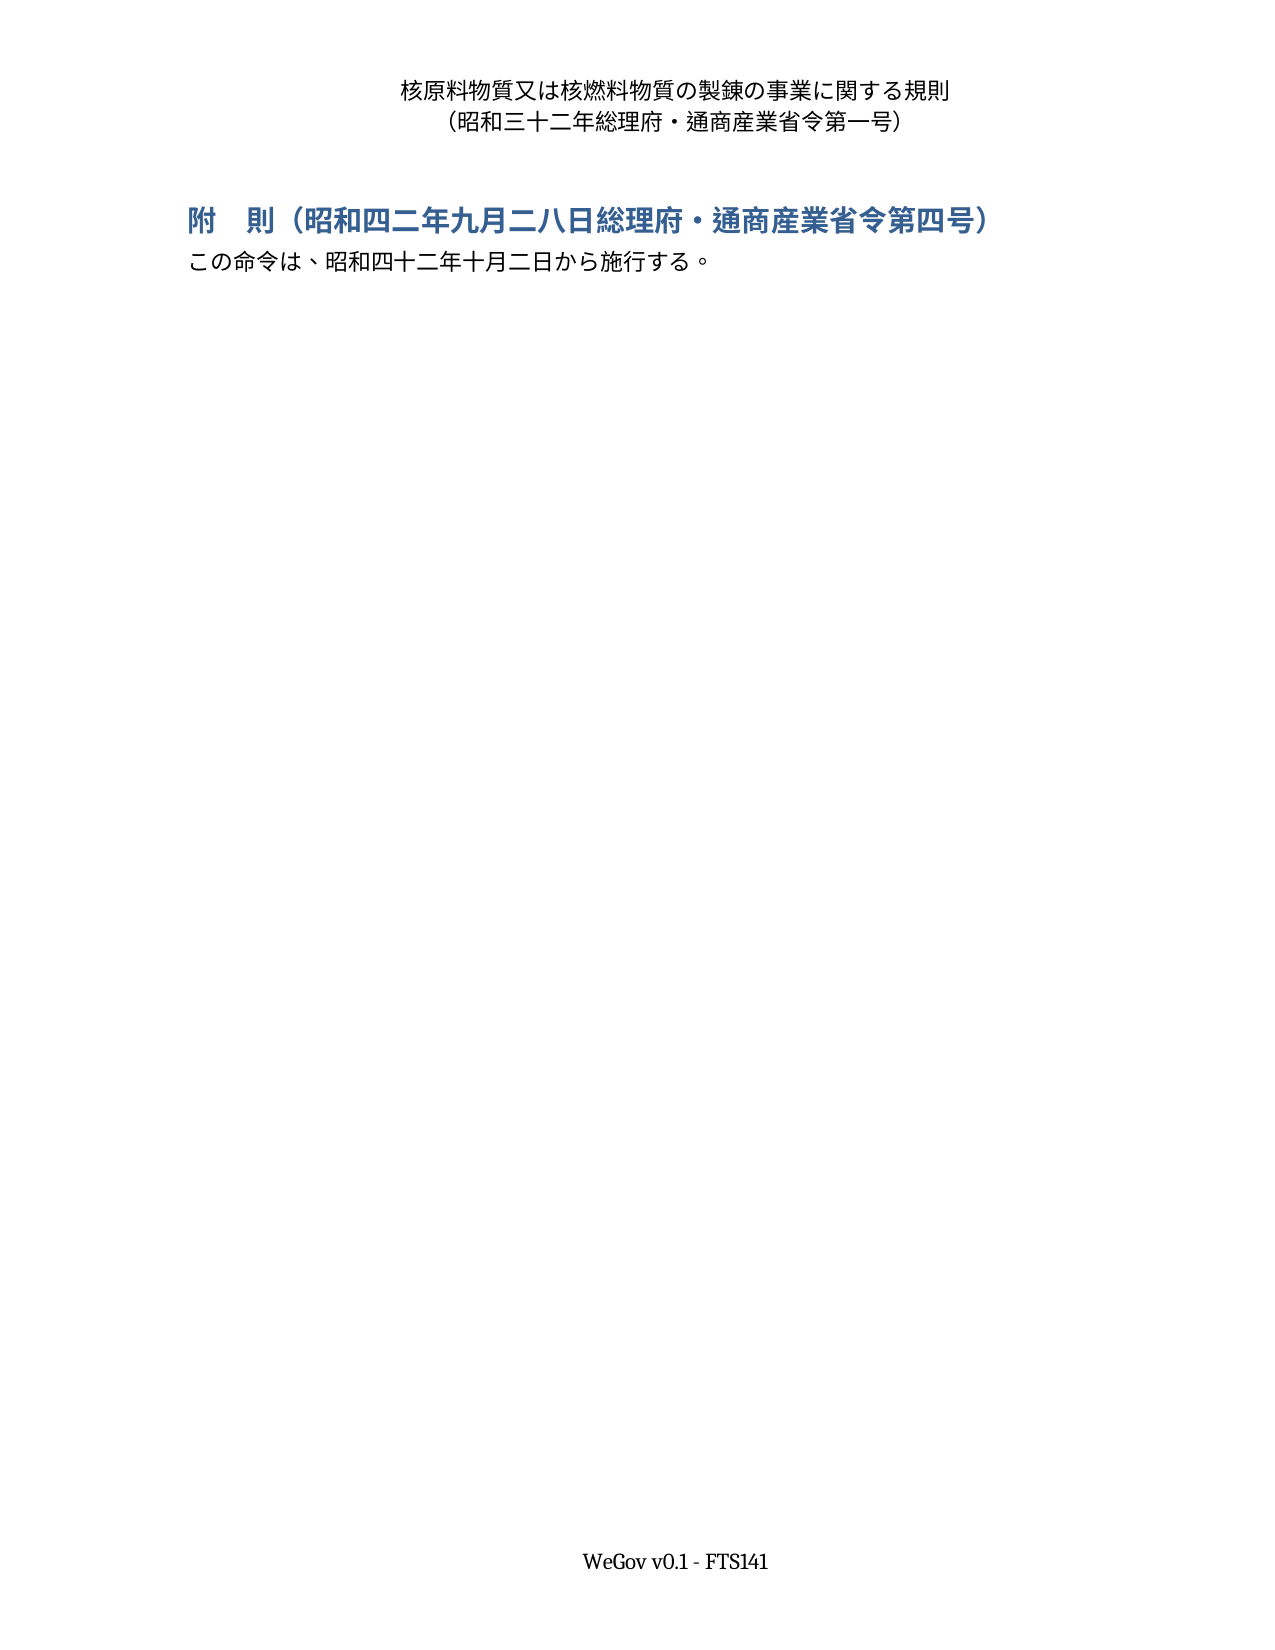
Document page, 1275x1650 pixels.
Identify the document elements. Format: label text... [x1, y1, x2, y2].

text この命令は、昭和四十二年十月二日から施行する。 [187, 246, 1087, 277]
subtitle 附 則（昭和四二年九月二八日総理府・通商産業省令第四号） [187, 200, 1087, 240]
